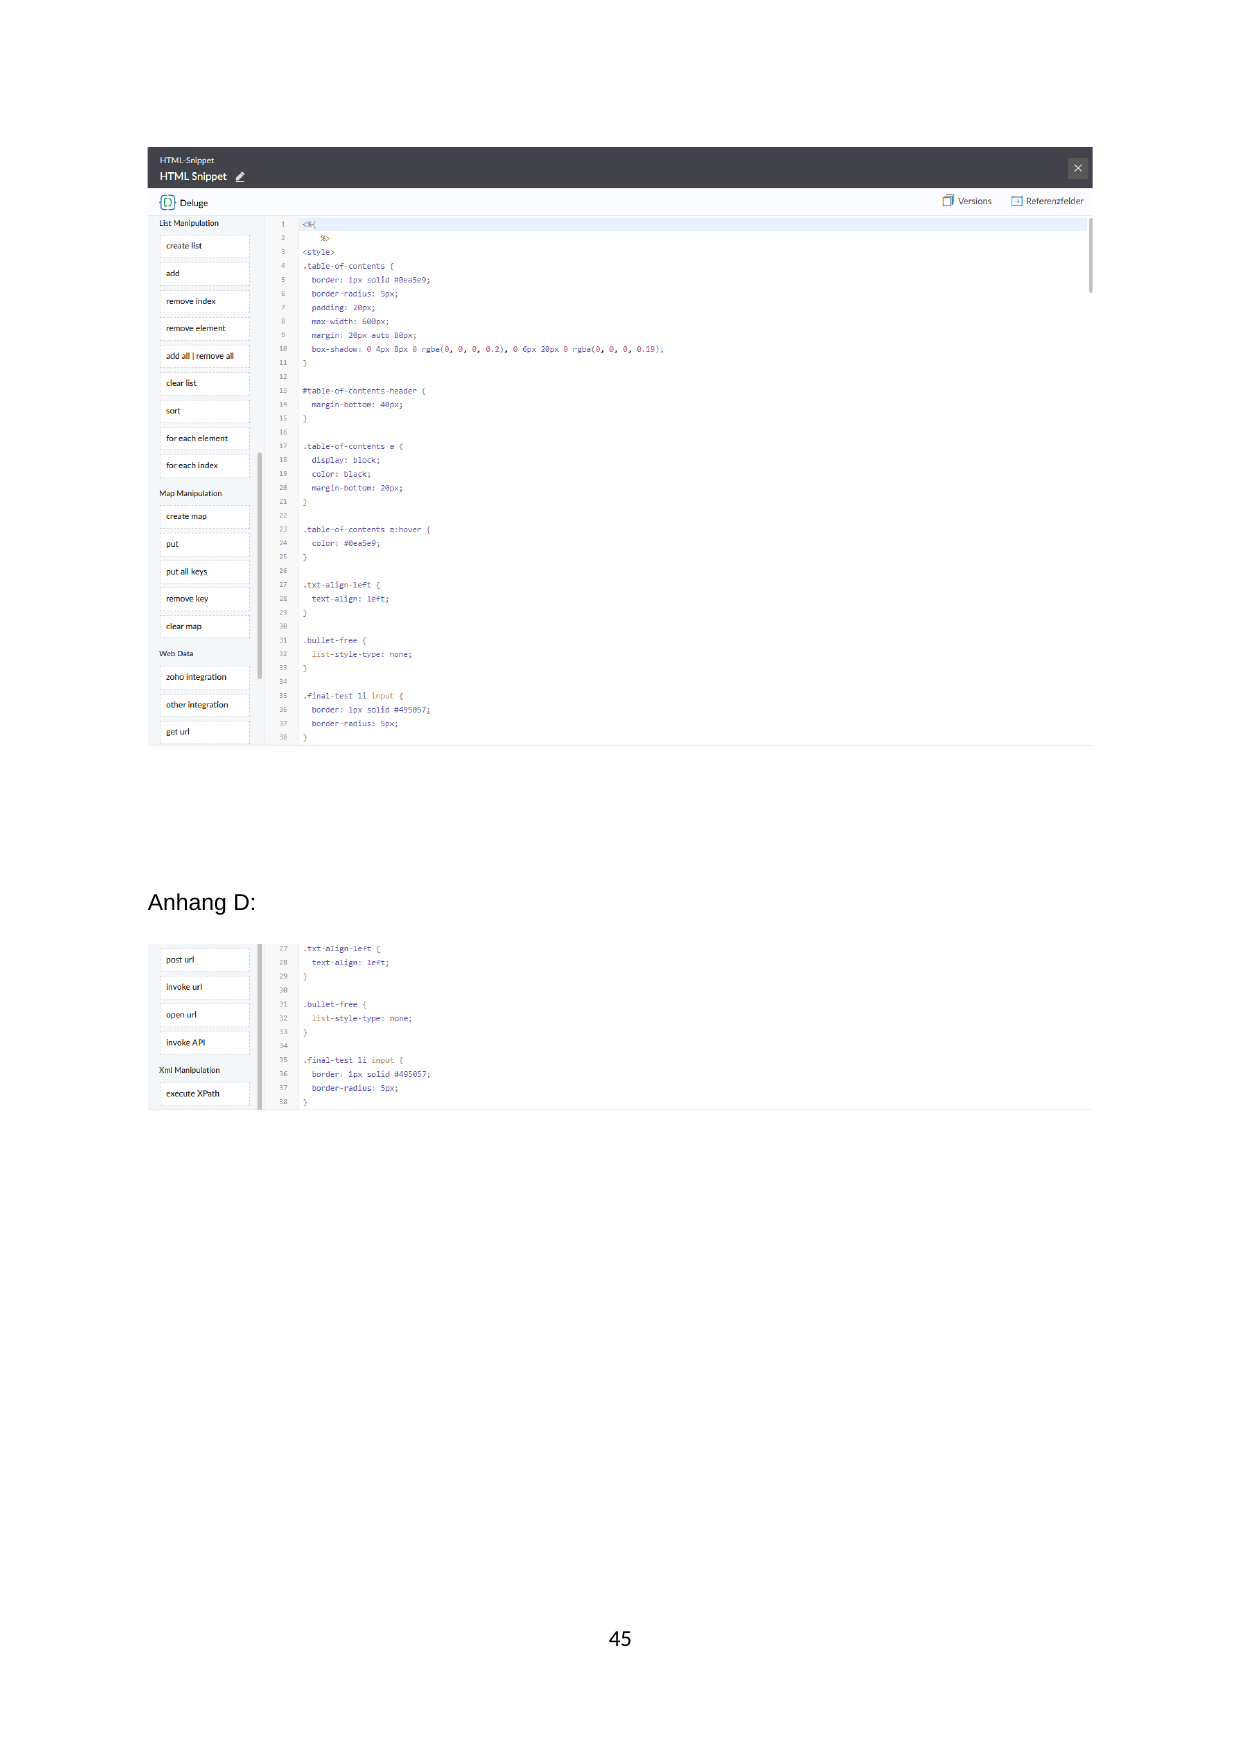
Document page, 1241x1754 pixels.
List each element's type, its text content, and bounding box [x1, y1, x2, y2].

picture [147, 147, 1093, 746]
text Anhang D: [148, 889, 1093, 915]
picture [147, 944, 1093, 1110]
